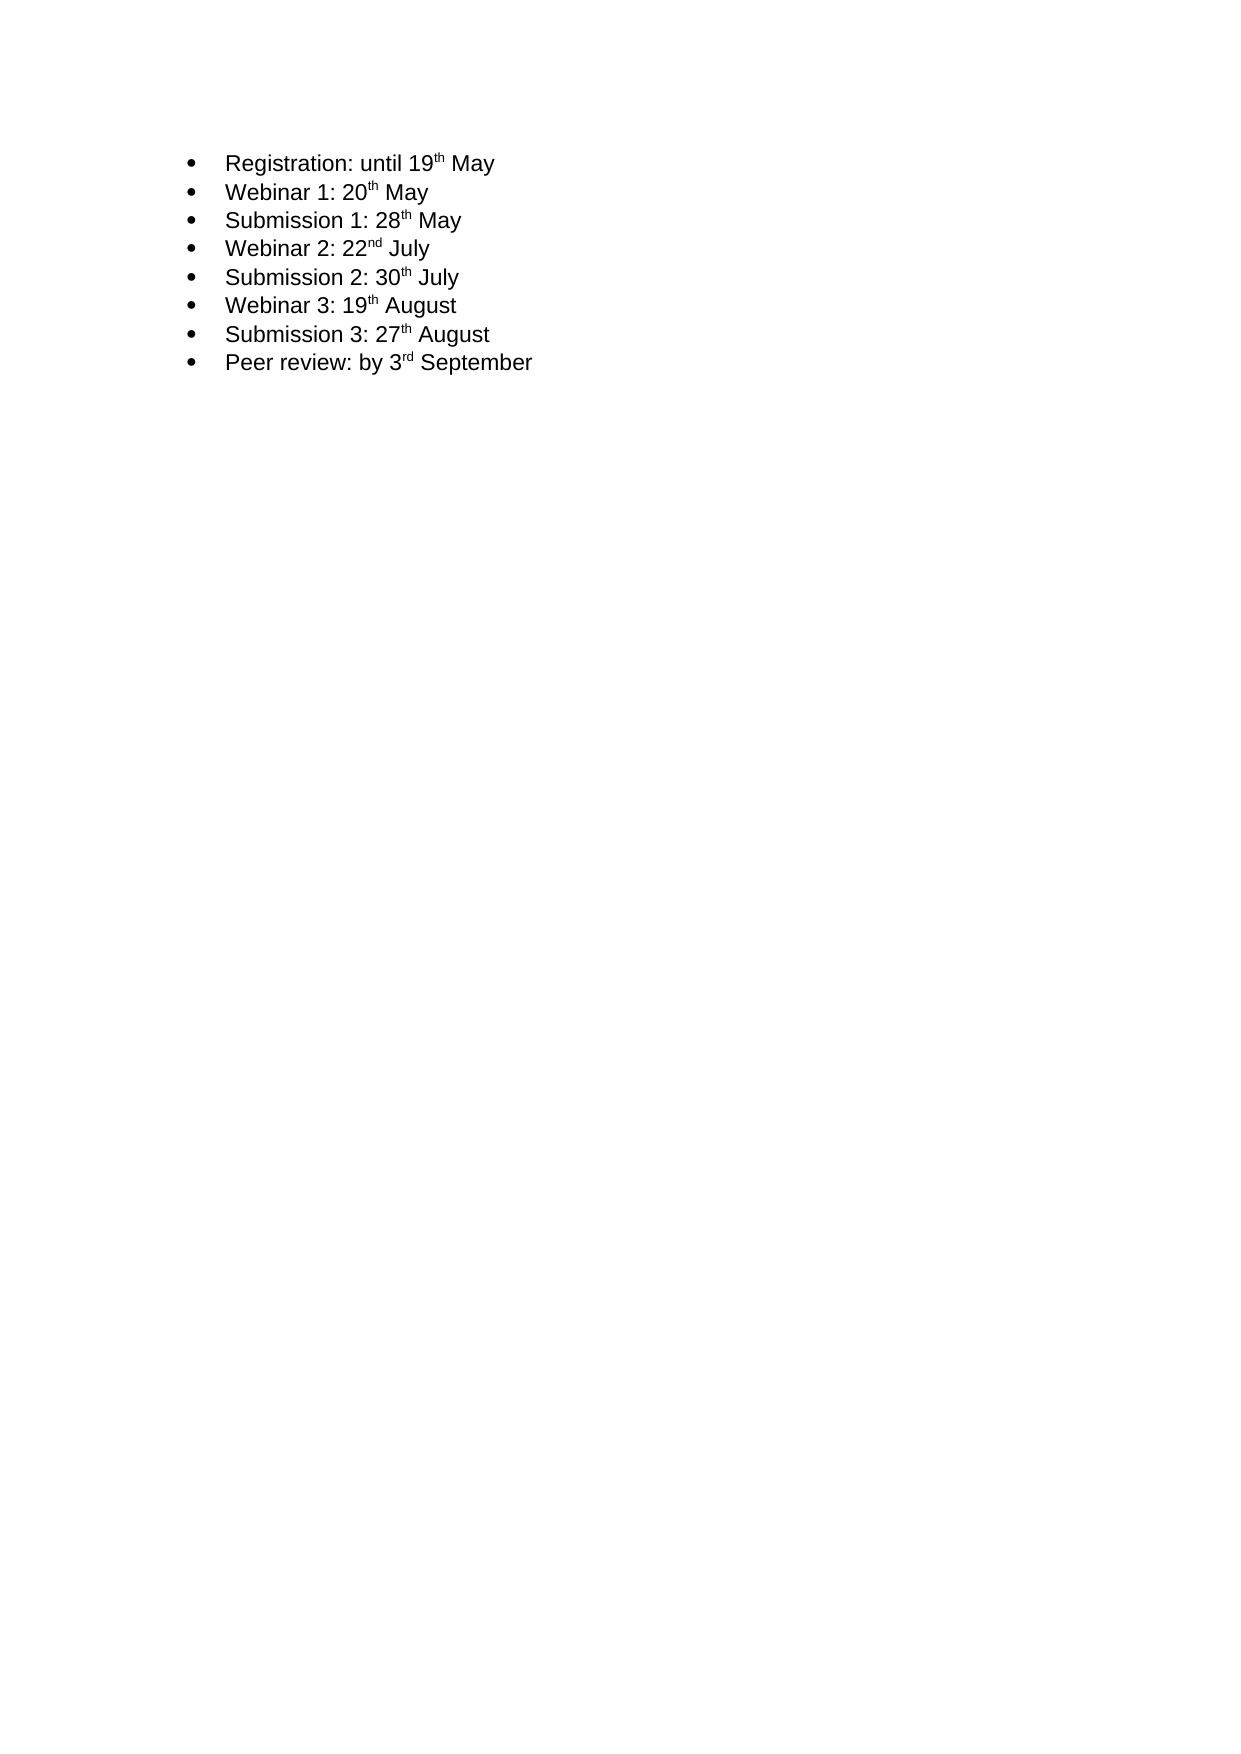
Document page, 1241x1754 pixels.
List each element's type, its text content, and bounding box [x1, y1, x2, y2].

list Submission 2: 30th July [187, 264, 1090, 290]
list Webinar 3: 19th August [187, 292, 1090, 318]
list Submission 1: 28th May [187, 207, 1090, 233]
list Registration: until 19th May [187, 150, 1090, 176]
list Webinar 2: 22nd July [187, 235, 1090, 262]
list Submission 3: 27th August [187, 321, 1090, 347]
list Webinar 1: 20th May [187, 178, 1090, 205]
list Peer review: by 3rd September [187, 349, 1090, 375]
